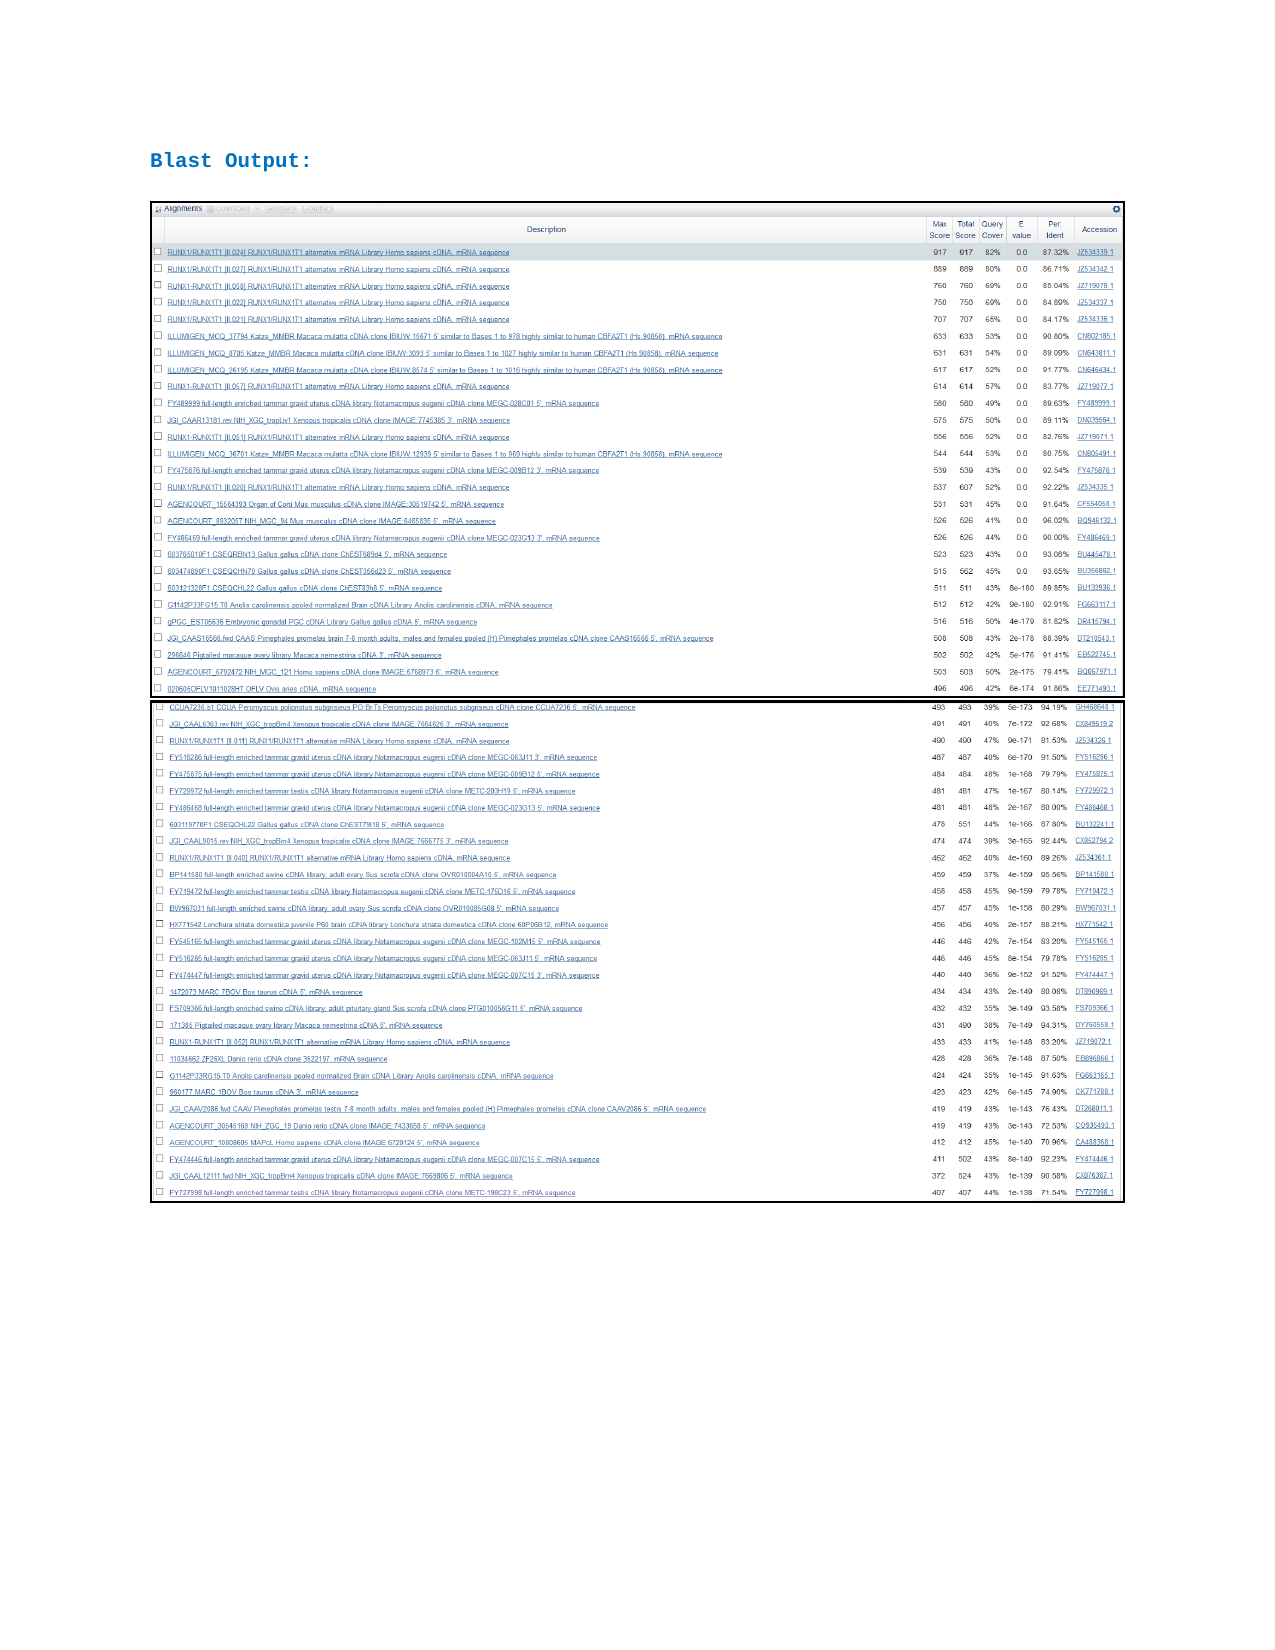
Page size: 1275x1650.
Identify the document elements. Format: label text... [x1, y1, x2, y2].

text Blast Output: [150, 150, 1125, 174]
picture [152, 203, 1123, 696]
picture [152, 703, 1123, 1201]
